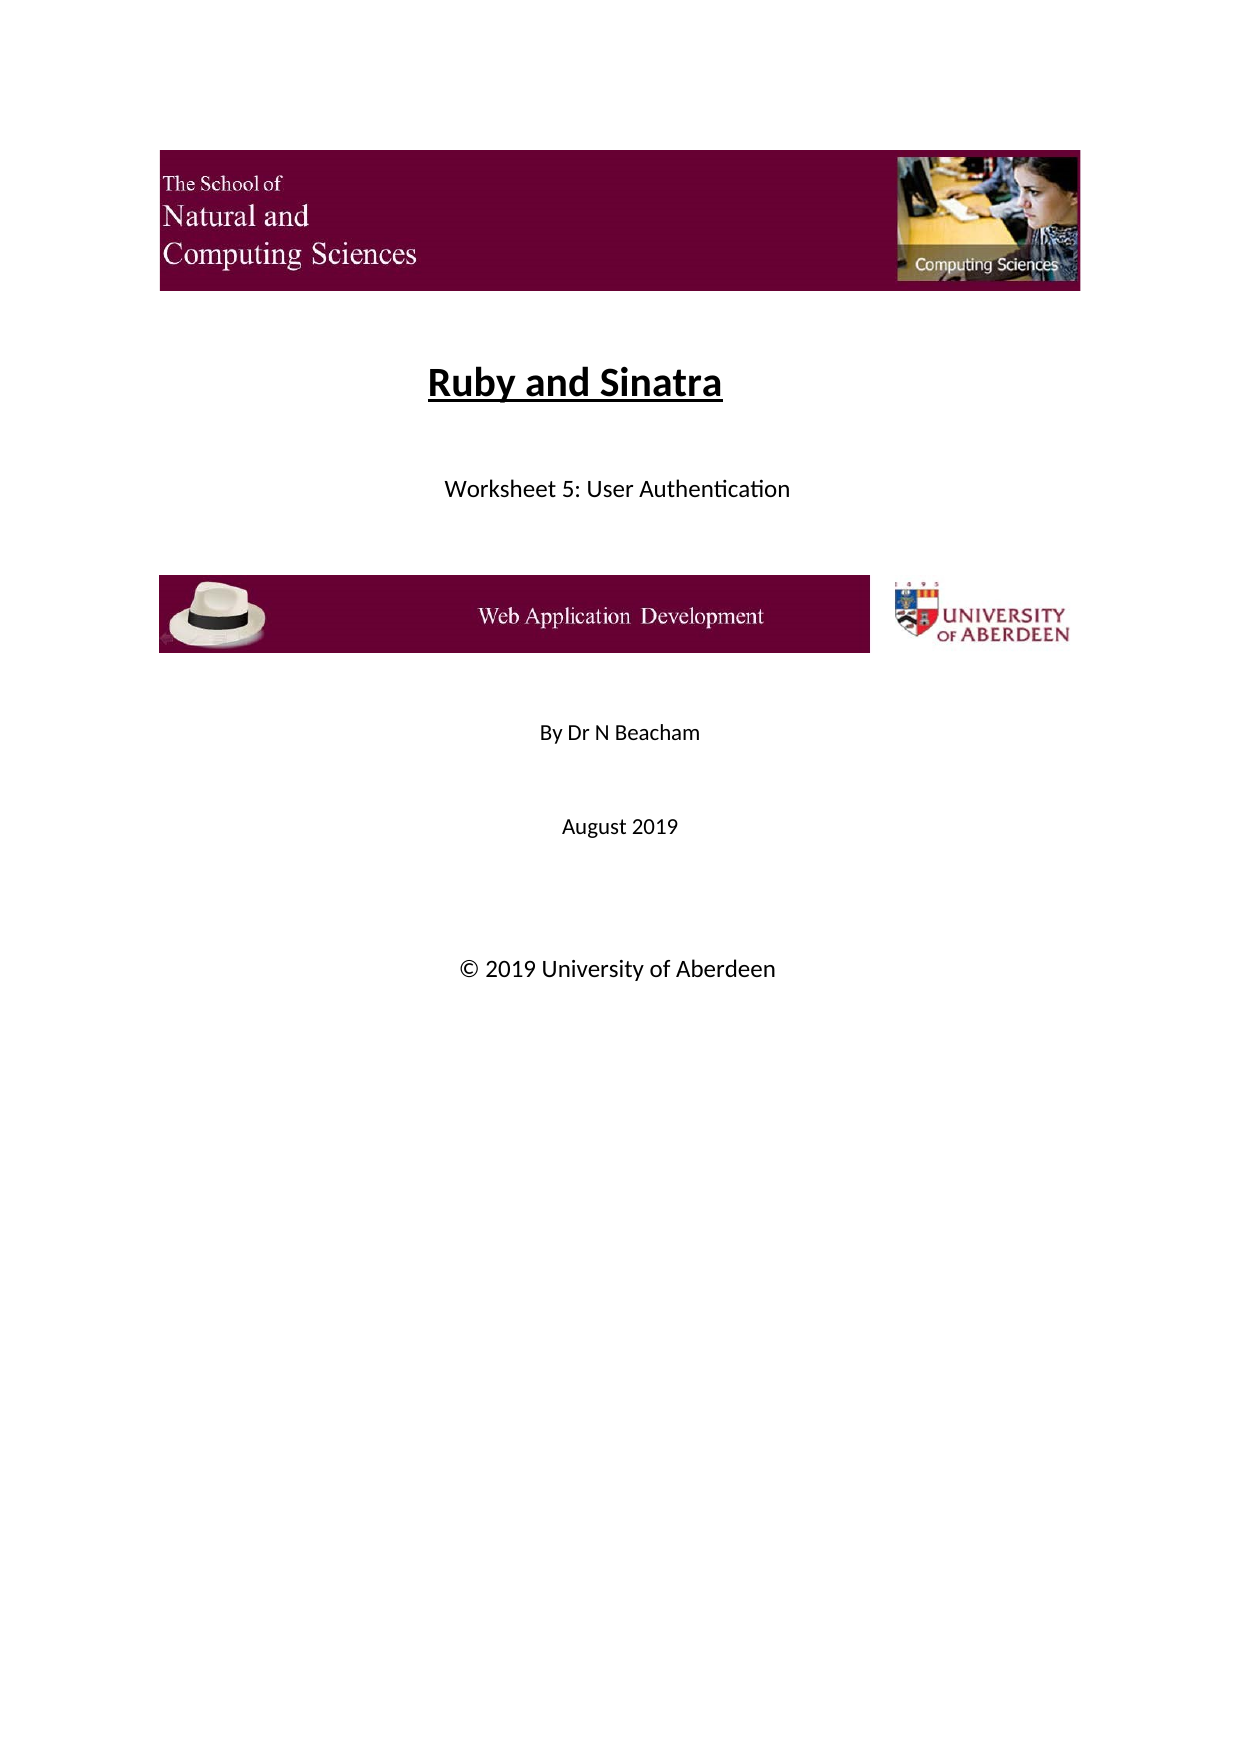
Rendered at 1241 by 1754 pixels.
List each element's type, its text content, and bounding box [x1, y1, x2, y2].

text By Dr N Beacham [150, 718, 1090, 746]
picture [159, 150, 1081, 291]
text Ruby and Sinatra [150, 356, 1000, 407]
text August 2019 [150, 812, 1090, 840]
picture [159, 575, 1081, 653]
text Worksheet 5: User Authentication [150, 473, 1085, 503]
text © 2019 University of Aberdeen [150, 953, 1085, 983]
